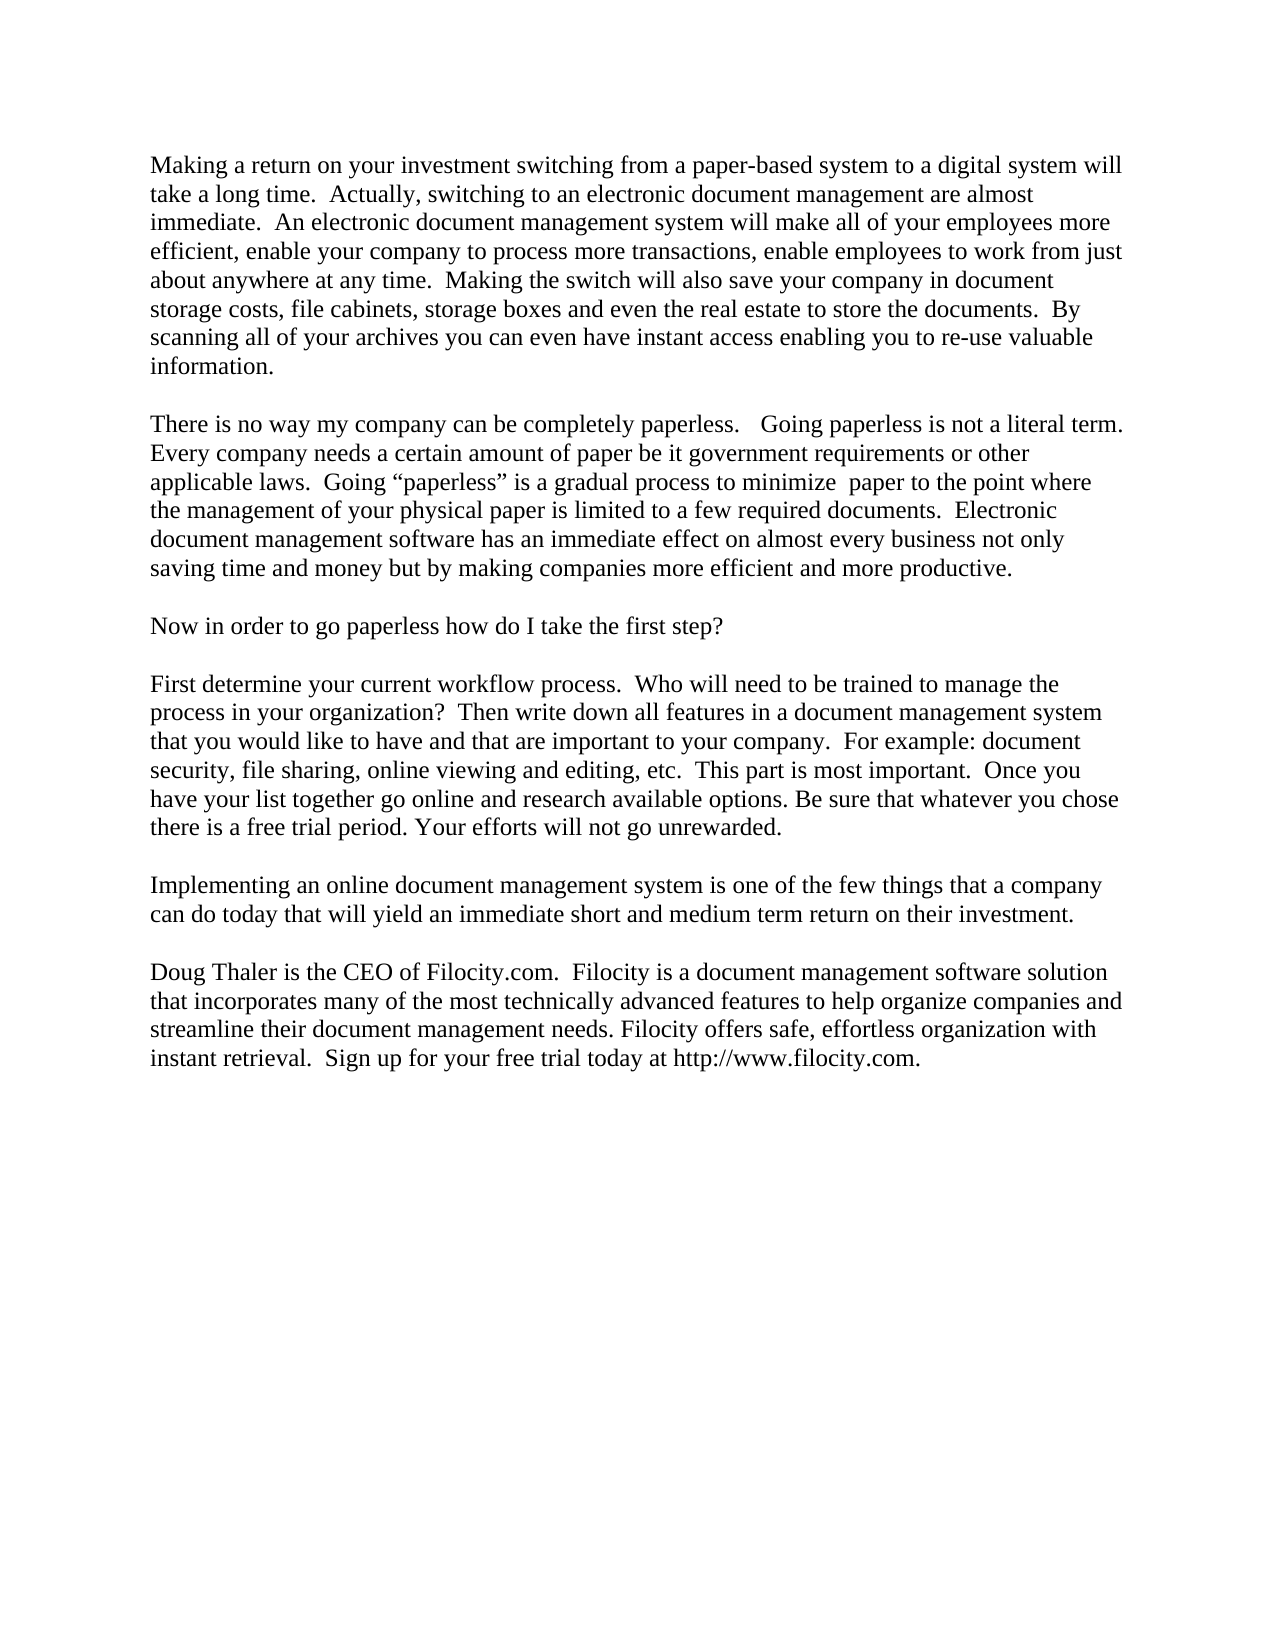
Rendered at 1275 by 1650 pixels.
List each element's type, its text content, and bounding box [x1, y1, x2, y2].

text There is no way my company can be completely paperless. Going paperless is not a literal term. Every company needs a certain amount of paper be it government requirements or other applicable laws. Going “paperless” is a gradual process to minimize paper to the point where the management of your physical paper is limited to a few required documents. Electronic document management software has an immediate effect on almost every business not only saving time and money but by making companies more efficient and more productive. [150, 409, 1125, 582]
text Now in order to go paperless how do I take the first step? [150, 611, 1125, 639]
text First determine your current workflow process. Who will need to be trained to manage the process in your organization? Then write down all features in a document management system that you would like to have and that are important to your company. For example: document security, file sharing, online viewing and editing, etc. This part is most important. Once you have your list together go online and research available options. Be sure that whatever you chose there is a free trial period. Your efforts will not go unrewarded. [150, 669, 1125, 841]
text Making a return on your investment switching from a paper-based system to a digital system will take a long time. Actually, switching to an electronic document management are almost immediate. An electronic document management system will make all of your employees more efficient, enable your company to process more transactions, enable employees to work from just about anywhere at any time. Making the switch will also save your company in document storage costs, file cabinets, storage boxes and even the real estate to store the documents. By scanning all of your archives you can even have instant access enabling you to re-use valuable information. [150, 150, 1125, 380]
text Implementing an online document management system is one of the few things that a company can do today that will yield an immediate short and medium term return on their investment. [150, 870, 1125, 928]
text Doug Thaler is the CEO of Filocity.com. Filocity is a document management software solution that incorporates many of the most technically advanced features to help organize companies and streamline their document management needs. Filocity offers safe, effortless organization with instant retrieval. Sign up for your free trial today at http://www.filocity.com. [150, 957, 1125, 1072]
